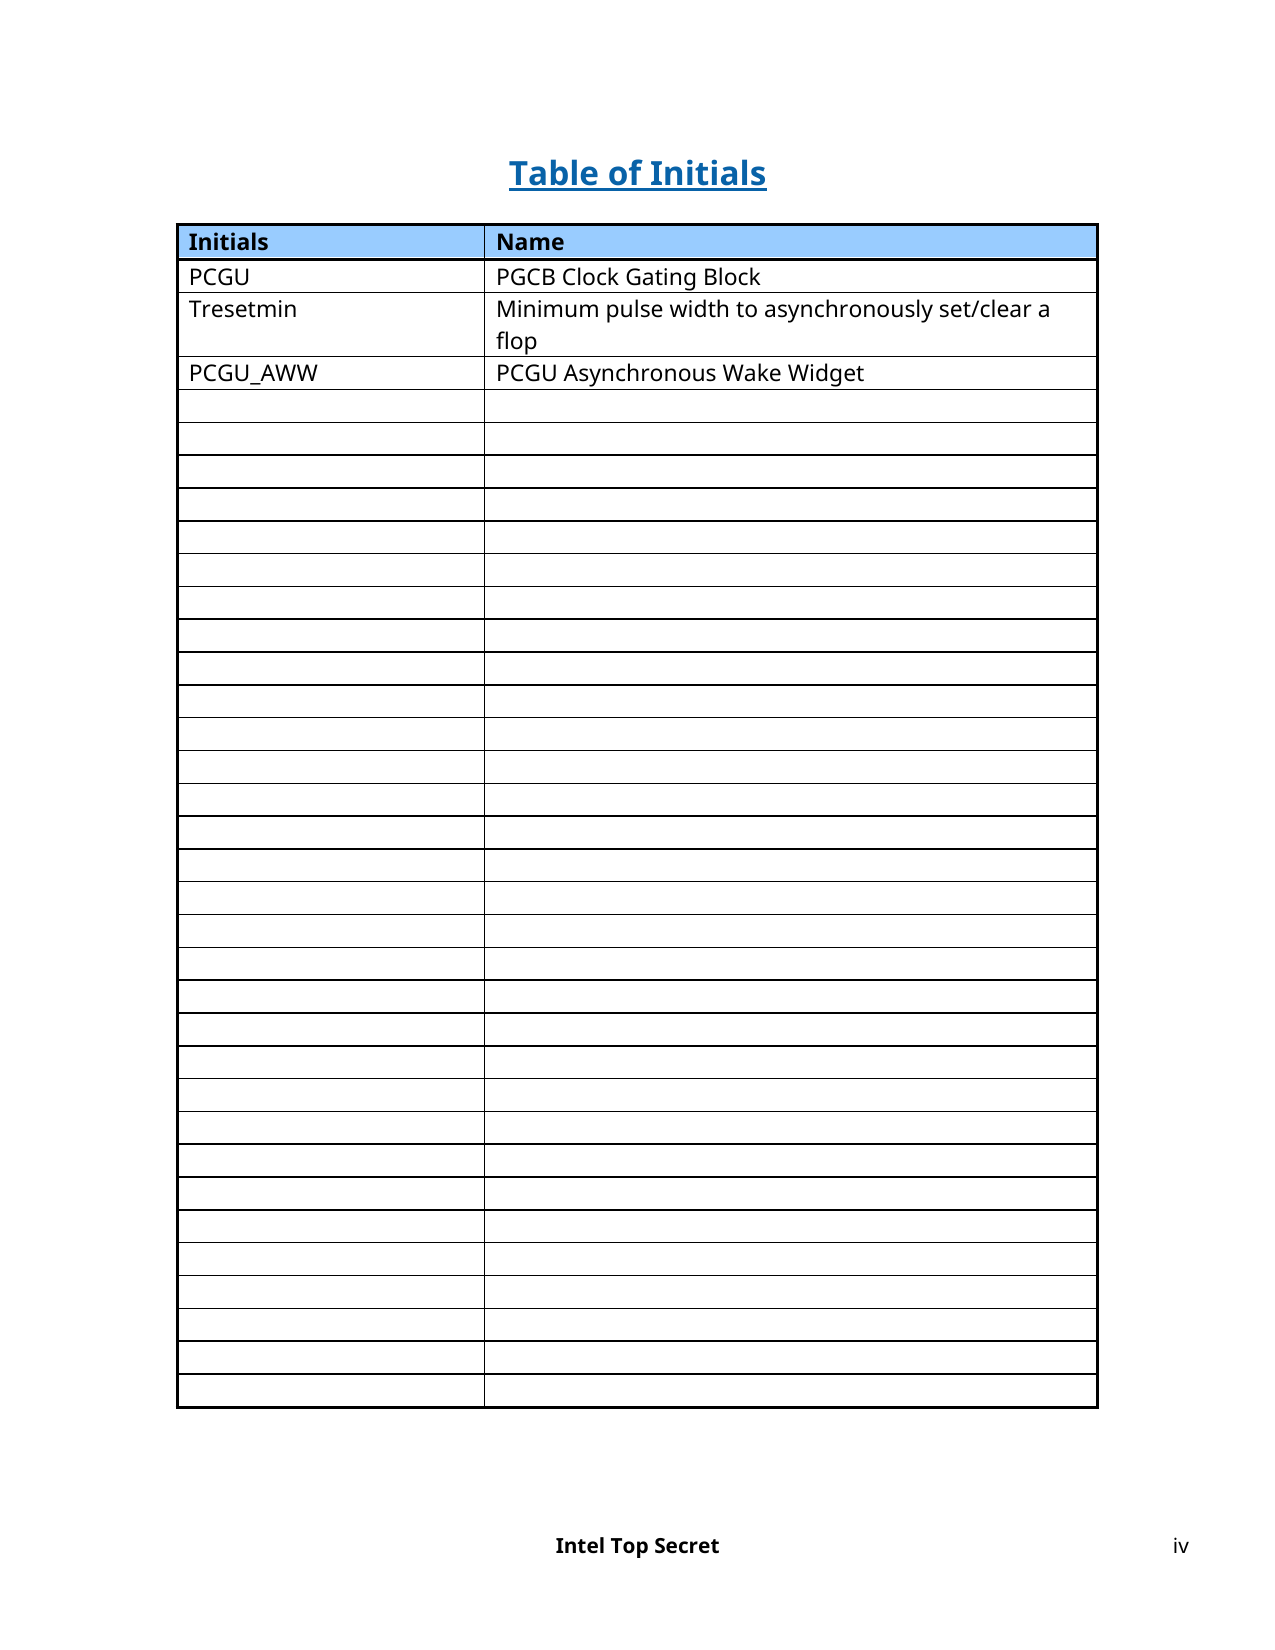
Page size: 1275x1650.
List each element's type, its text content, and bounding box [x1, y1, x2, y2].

table_cell [179, 423, 484, 454]
table_cell [485, 1145, 1096, 1176]
table_cell [485, 686, 1096, 717]
table_cell [485, 522, 1096, 553]
table_cell [485, 1342, 1096, 1373]
table_cell [179, 1342, 484, 1373]
table_cell [179, 1211, 484, 1242]
table_cell [179, 1112, 484, 1143]
table_cell [179, 390, 484, 421]
table_cell [179, 1375, 484, 1406]
table_cell [485, 587, 1096, 618]
table_cell [179, 686, 484, 717]
table_cell [485, 423, 1096, 454]
table_cell [179, 915, 484, 946]
table_cell PCGU Asynchronous Wake Widget [485, 357, 1096, 389]
table_cell [179, 751, 484, 782]
table_cell [485, 1309, 1096, 1340]
table_cell [485, 915, 1096, 946]
table_cell Tresetmin [179, 293, 484, 356]
table_cell [485, 1276, 1096, 1307]
table_cell [485, 882, 1096, 914]
table_cell [179, 1243, 484, 1274]
text Table of Initials [75, 150, 1200, 195]
table_cell [485, 850, 1096, 881]
table_cell [485, 817, 1096, 848]
table_cell [179, 456, 484, 487]
table_cell [485, 390, 1096, 421]
table_cell [179, 981, 484, 1012]
table_cell [179, 653, 484, 684]
table_cell [485, 1112, 1096, 1143]
table_cell [485, 1375, 1096, 1406]
table_cell [179, 587, 484, 618]
table_cell [179, 489, 484, 520]
table_cell [485, 1047, 1096, 1078]
table_cell [485, 1211, 1096, 1242]
table_cell PCGU [179, 261, 484, 292]
table_cell [179, 1014, 484, 1045]
table_cell [179, 948, 484, 979]
table_cell [485, 554, 1096, 586]
table_cell [485, 489, 1096, 520]
table_cell [485, 1178, 1096, 1209]
table_cell [179, 522, 484, 553]
table_cell [179, 784, 484, 815]
table_cell [485, 784, 1096, 815]
table_cell [179, 1079, 484, 1111]
table_cell [485, 653, 1096, 684]
table_cell [485, 1014, 1096, 1045]
table_cell [485, 948, 1096, 979]
table_cell [179, 850, 484, 881]
table_cell [179, 1178, 484, 1209]
table_cell [179, 1309, 484, 1340]
table_cell [179, 554, 484, 586]
table_cell [485, 751, 1096, 782]
table_header Initials [179, 226, 484, 257]
table_cell Minimum pulse width to asynchronously set/clear a flop [485, 293, 1096, 356]
table_cell [179, 882, 484, 914]
table_header Name [485, 226, 1096, 257]
table_cell [179, 1047, 484, 1078]
table_cell PGCB Clock Gating Block [485, 261, 1096, 292]
table_cell [485, 620, 1096, 651]
table_cell PCGU_AWW [179, 357, 484, 389]
table_cell [485, 1243, 1096, 1274]
table_cell [485, 1079, 1096, 1111]
table_cell [179, 817, 484, 848]
table_cell [179, 1276, 484, 1307]
table_cell [485, 456, 1096, 487]
table_cell [179, 620, 484, 651]
table_cell [485, 718, 1096, 749]
table_cell [179, 718, 484, 749]
table_cell [485, 981, 1096, 1012]
table_cell [179, 1145, 484, 1176]
